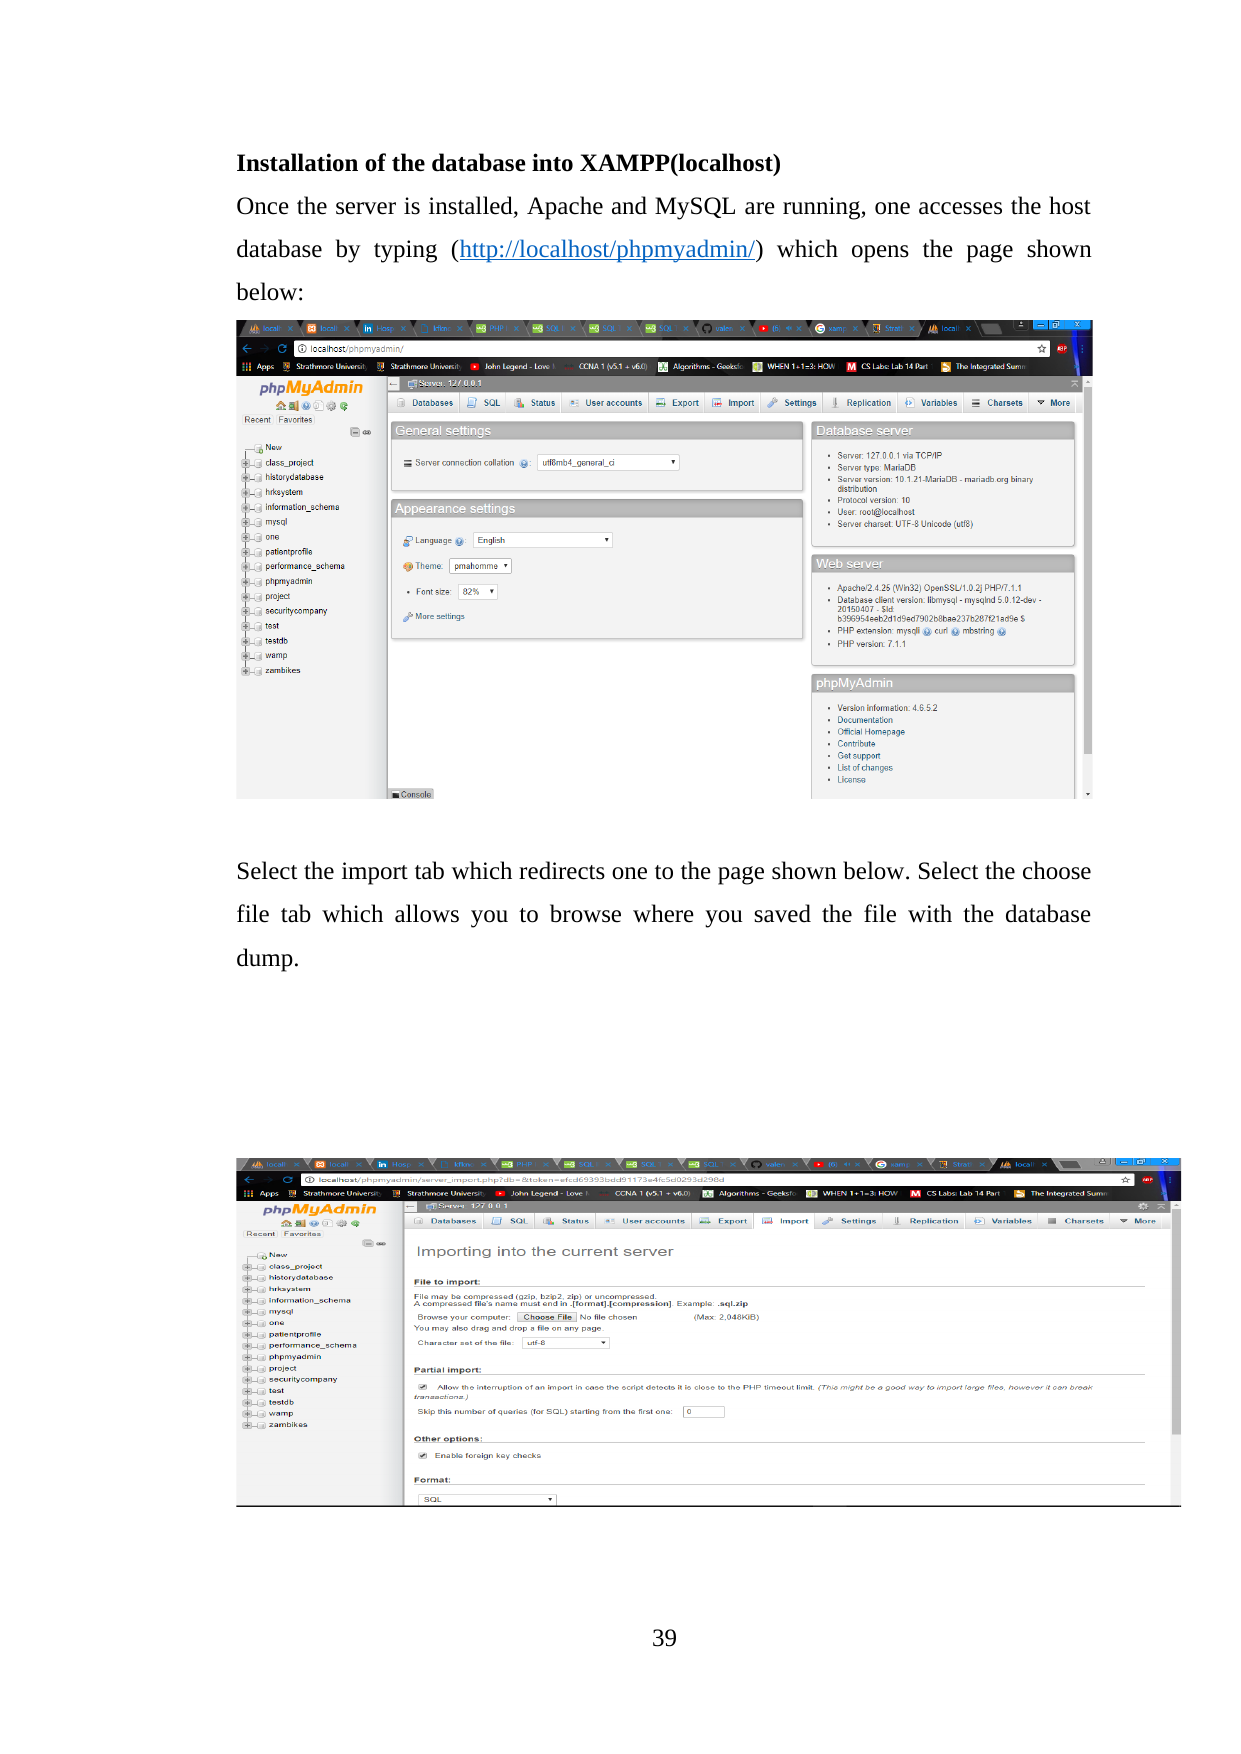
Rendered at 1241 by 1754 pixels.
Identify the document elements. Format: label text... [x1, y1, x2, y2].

text Select the import tab which redirects one to the page shown below. Select the choose file tab which allows you to browse where you saved the file with the database dump. [236, 856, 1092, 971]
picture [236, 1158, 1182, 1507]
picture [236, 320, 1093, 799]
text Installation of the database into XAMPP(localhost) [236, 148, 1092, 176]
text Once the server is installed, Apache and MySQL are running, one accesses the host database by typing (http://localhost/phpmyadmin/) which opens the page shown below: [236, 191, 1092, 306]
